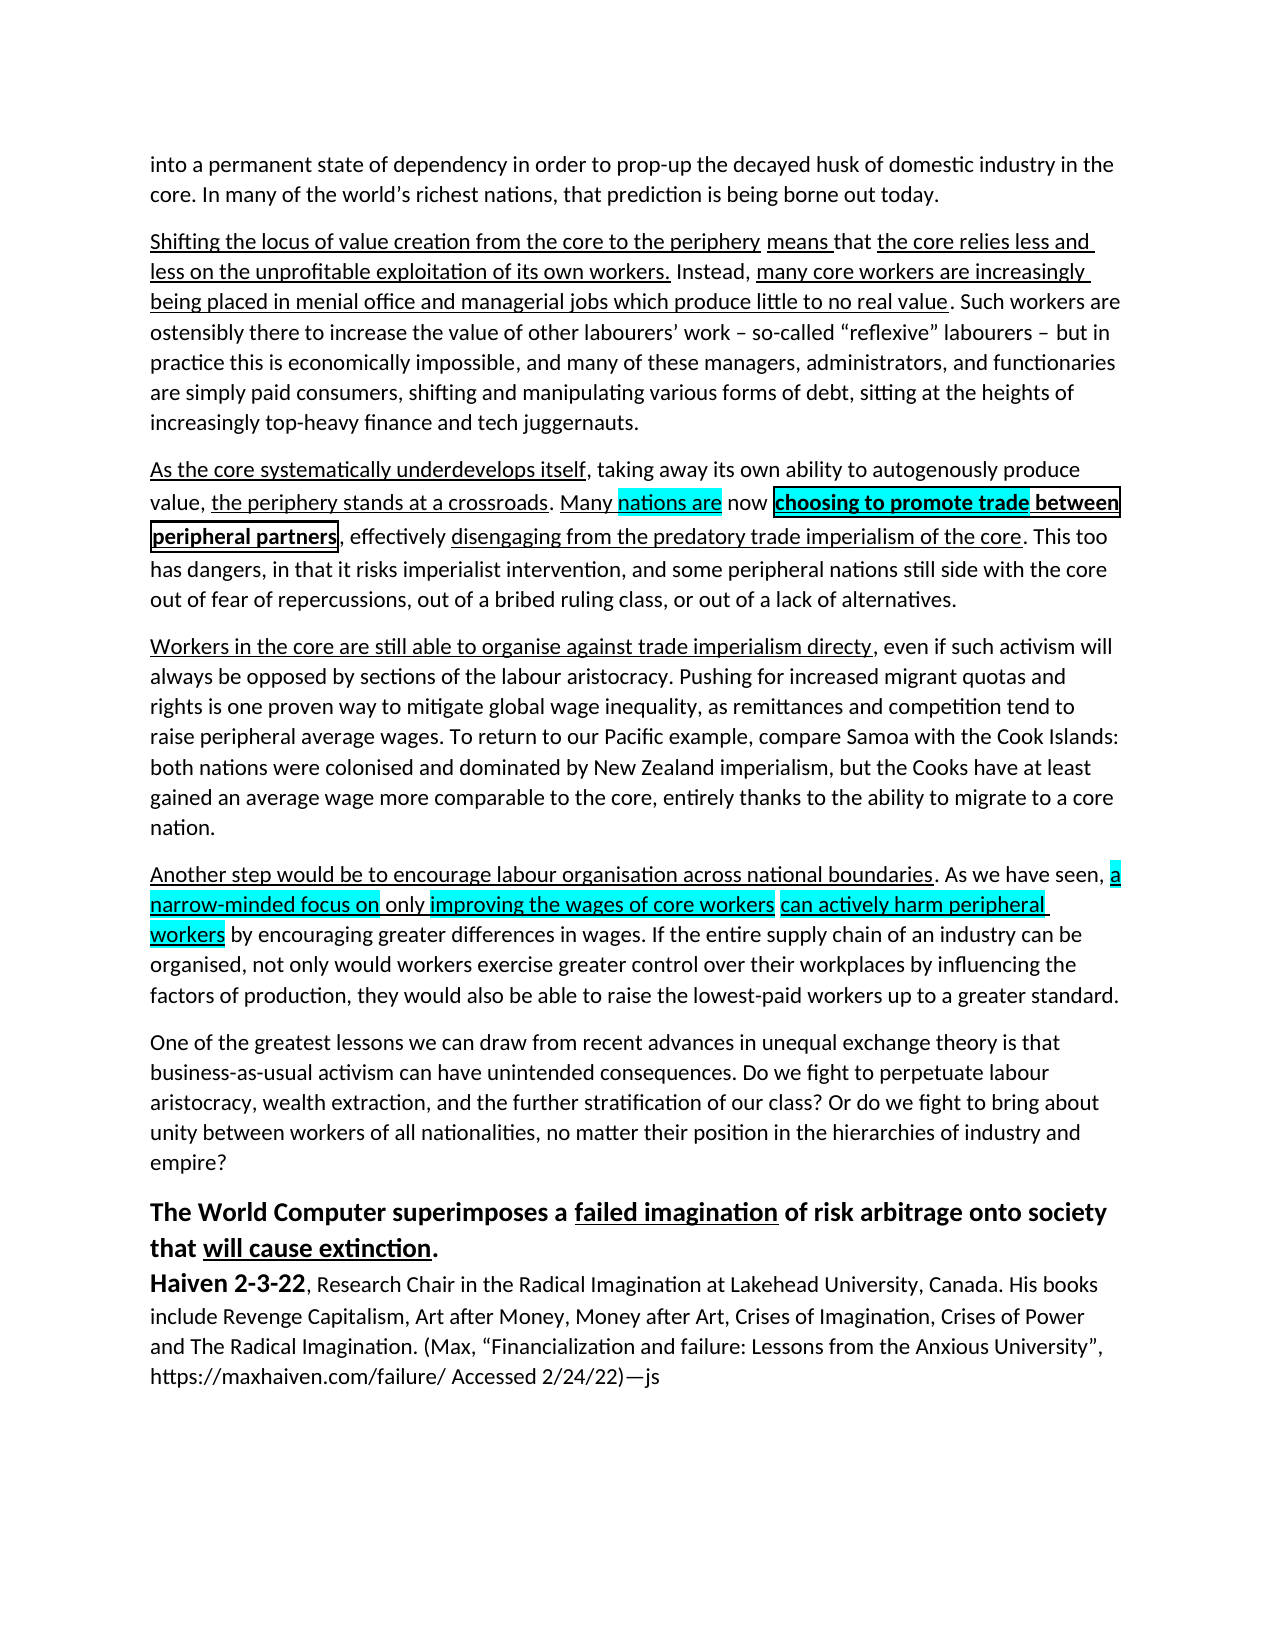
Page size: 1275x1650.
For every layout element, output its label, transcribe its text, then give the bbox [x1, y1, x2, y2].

text Haiven 2-3-22, Research Chair in the Radical Imagination at Lakehead University, Canada. His books include Revenge Capitalism, Art after Money, Money after Art, Crises of Imagination, Crises of Power and The Radical Imagination. (Max, “Financialization and failure: Lessons from the Anxious University”, https://maxhaiven.com/failure/ Accessed 2/24/22)—js [150, 1267, 1125, 1390]
subtitle The World Computer superimposes a failed imagination of risk arbitrage onto society that will cause extinction. [150, 1195, 1125, 1264]
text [150, 150, 1125, 208]
text One of the greatest lessons we can draw from recent advances in unequal exchange theory is that business-as-usual activism can have unintended consequences. Do we fight to perpetuate labour aristocracy, wealth extraction, and the further stratification of our class? Or do we fight to bring about unity between workers of all nationalities, no matter their position in the hierarchies of industry and empire? [150, 1028, 1125, 1177]
text Shifting the locus of value creation from the core to the periphery means that the core relies less and less on the unprofitable exploitation of its own workers. Instead, many core workers are increasingly being placed in menial office and managerial jobs which produce little to no real value. Such workers are ostensibly there to increase the value of other labourers’ work – so-called “reflexive” labourers – but in practice this is economically impossible, and many of these managers, administrators, and functionaries are simply paid consumers, shifting and manipulating various forms of debt, sitting at the heights of increasingly top-heavy finance and tech juggernauts. [150, 227, 1125, 436]
text As the core systematically underdevelops itself, taking away its own ability to autogenously produce value, the periphery stands at a crossroads. Many nations are now choosing to promote trade between peripheral partners, effectively disengaging from the predatory trade imperialism of the core. This too has dangers, in that it risks imperialist intervention, and some peripheral nations still side with the core out of fear of repercussions, out of a bribed ruling class, or out of a lack of alternatives. [150, 455, 1125, 613]
text Workers in the core are still able to organise against trade imperialism directy, even if such activism will always be opposed by sections of the labour aristocracy. Pushing for increased migrant quotas and rights is one proven way to mitigate global wage inequality, as remittances and competition tend to raise peripheral average wages. To return to our Pacific example, compare Samoa with the Cook Islands: both nations were colonised and dominated by New Zealand imperialism, but the Cooks have at least gained an average wage more comparable to the core, entirely thanks to the ability to migrate to a core nation. [150, 632, 1125, 841]
text Another step would be to encourage labour organisation across national boundaries. As we have seen, a narrow-minded focus on only improving the wages of core workers can actively harm peripheral workers by encouraging greater differences in wages. If the entire supply chain of an industry can be organised, not only would workers exercise greater control over their workplaces by influencing the factors of production, they would also be able to raise the lowest-paid workers up to a greater standard. [150, 860, 1125, 1009]
